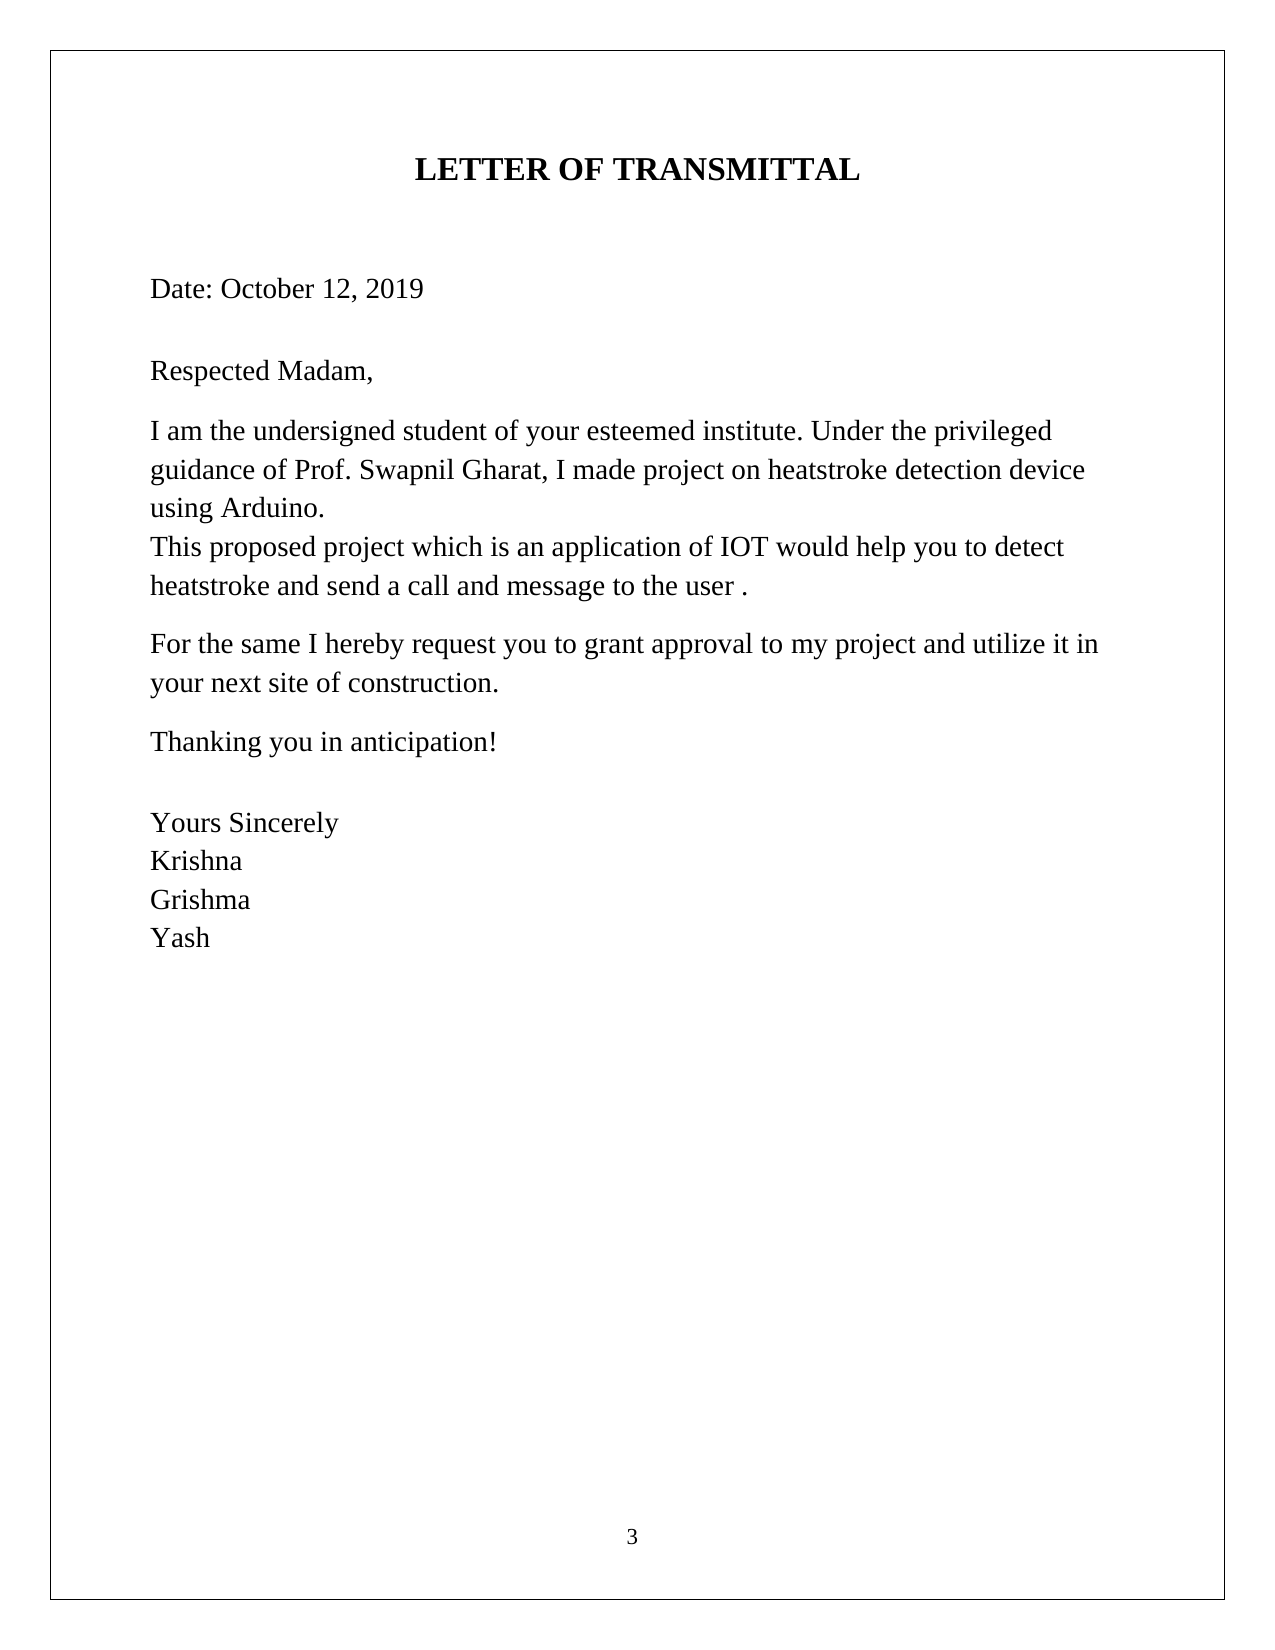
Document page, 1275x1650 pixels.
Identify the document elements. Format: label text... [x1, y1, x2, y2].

text Date: October 12, 2019 Respected Madam, [150, 222, 426, 387]
text Thanking you in anticipation! [150, 724, 1164, 758]
text LETTER OF TRANSMITTAL [414, 149, 1164, 188]
text Yours Sincerely Krishna Grishma [150, 805, 341, 915]
text For the same I hereby request you to grant approval to my project and utilize it in your next site of construction. [150, 627, 1100, 699]
text Yash [150, 920, 1164, 954]
text This proposed project which is an application of IOT would help you to detect heatstroke and send a call and message to the user . [150, 529, 1164, 601]
text I am the undersigned student of your esteemed institute. Under the privileged guidance of Prof. Swapnil Gharat, I made project on heatstroke detection device using Arduino. [150, 413, 1100, 524]
